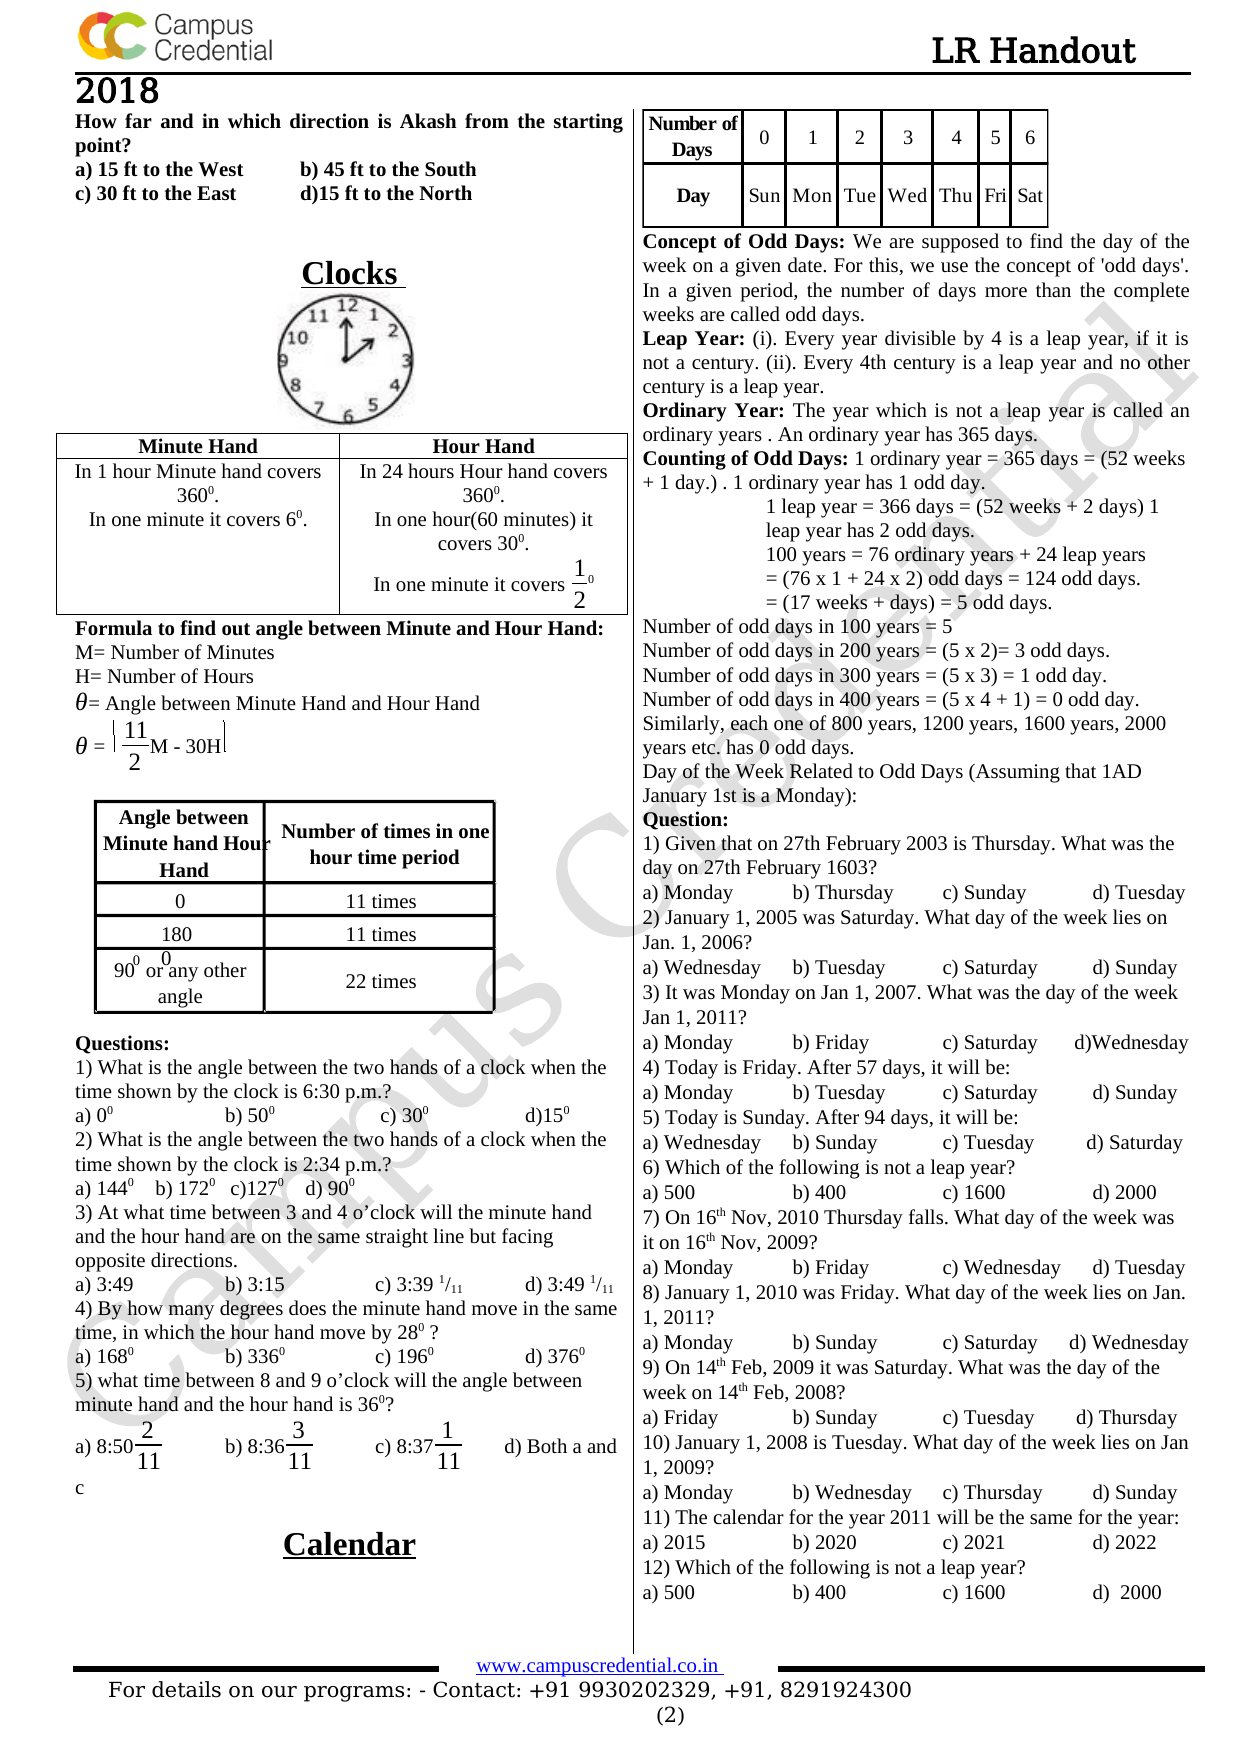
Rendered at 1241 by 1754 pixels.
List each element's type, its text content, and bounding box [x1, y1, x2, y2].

text 5) Today is Sunday. After 94 days, it will be: [642, 1104, 1191, 1129]
text 1) Given that on 27th February 2003 is Thursday. What was the day on 27th February 1603? [642, 831, 1191, 879]
text Formula to find out angle between Minute and Hour Hand: [75, 615, 623, 640]
text a) Monday b) Thursday c) Sunday d) Tuesday [642, 879, 1191, 904]
table_header Minute Hand [57, 434, 339, 458]
text a) Monday b) Sunday c) Saturday d) Wednesday [642, 1329, 1191, 1354]
text a) 1680 b) 3360 c) 1960 d) 3760 [75, 1344, 623, 1368]
text = M - 30H [75, 717, 623, 776]
text a) 1440 b) 1720 c)1270 d) 900 [75, 1176, 623, 1199]
text Clocks [75, 253, 623, 292]
text Question: [642, 807, 1191, 831]
text 2) January 1, 2005 was Saturday. What day of the week lies on Jan. 1, 2006? [642, 904, 1191, 954]
text Concept of Odd Days: We are supposed to find the day of the week on a given date. For this, we use the concept of 'odd days'. In a given period, the number of days more than the complete weeks are called odd days. [642, 229, 1191, 326]
text c) 30 ft to the East d)15 ft to the North [75, 181, 623, 205]
text a) Monday b) Tuesday c) Saturday d) Sunday [642, 1079, 1191, 1104]
text Number of odd days in 300 years = (5 x 3) = 1 odd day. [642, 662, 1191, 687]
text a) 2015 b) 2020 c) 2021 d) 2022 [642, 1529, 1191, 1554]
text 4) By how many degrees does the minute hand move in the same time, in which the hour hand move by 280 ? [75, 1296, 623, 1344]
text 12) Which of the following is not a leap year? [642, 1554, 1191, 1579]
text 3) It was Monday on Jan 1, 2007. What was the day of the week Jan 1, 2011? [642, 979, 1191, 1029]
text = Angle between Minute Hand and Hour Hand [75, 688, 623, 717]
text 2) What is the angle between the two hands of a clock when the time shown by the clock is 2:34 p.m.? [75, 1127, 623, 1176]
text 7) On 16th Nov, 2010 Thursday falls. What day of the week was it on 16th Nov, 2009? [642, 1204, 1191, 1254]
text a) Monday b) Friday c) Saturday d)Wednesday [642, 1029, 1191, 1054]
picture [277, 291, 422, 433]
text Calendar [75, 1524, 623, 1562]
text Questions: [75, 1030, 623, 1055]
text 4) Today is Friday. After 57 days, it will be: [642, 1054, 1191, 1079]
text a) 8:50 b) 8:36 c) 8:37 d) Both a and c [75, 1416, 623, 1499]
text a) Friday b) Sunday c) Tuesday d) Thursday [642, 1404, 1191, 1429]
text a) 500 b) 400 c) 1600 d) 2000 [642, 1579, 1191, 1604]
text Leap Year: (i). Every year divisible by 4 is a leap year, if it is not a century. (ii). Every 4th century is a leap year and no other century is a leap year. [642, 326, 1191, 398]
text Ordinary Year: The year which is not a leap year is called an ordinary years . An ordinary year has 365 days. [642, 398, 1191, 446]
text a) 00 b) 500 c) 300 d)150 [75, 1103, 623, 1127]
text a) Wednesday b) Sunday c) Tuesday d) Saturday [642, 1129, 1191, 1154]
text 1) What is the angle between the two hands of a clock when the time shown by the clock is 6:30 p.m.? [75, 1055, 623, 1103]
text a) 15 ft to the West b) 45 ft to the South [75, 157, 623, 181]
text a) Monday b) Wednesday c) Thursday d) Sunday [642, 1479, 1191, 1504]
text Day of the Week Related to Odd Days (Assuming that 1AD January 1st is a Monday): [642, 759, 1191, 807]
text Number of odd days in 100 years = 5 [642, 614, 1191, 638]
text H= Number of Hours [75, 664, 623, 688]
text Counting of Odd Days: 1 ordinary year = 365 days = (52 weeks + 1 day.) . 1 ordinary year has 1 odd day. [642, 446, 1191, 494]
text 8) January 1, 2010 was Friday. What day of the week lies on Jan. 1, 2011? [642, 1279, 1191, 1329]
text Similarly, each one of 800 years, 1200 years, 1600 years, 2000 years etc. has 0 odd days. [642, 711, 1191, 759]
text 9) On 14th Feb, 2009 it was Saturday. What was the day of the week on 14th Feb, 2008? [642, 1354, 1191, 1404]
text 1 leap year = 366 days = (52 weeks + 2 days) 1 leap year has 2 odd days. 100 years = 76 ordinary years + 24 leap years = (76 x 1 + 24 x 2) odd days = 124 odd days. = (17 weeks + days) = 5 odd days. [766, 494, 1191, 614]
text M= Number of Minutes [75, 640, 623, 664]
text 11) The calendar for the year 2011 will be the same for the year: [642, 1504, 1191, 1529]
text a) Monday b) Friday c) Wednesday d) Tuesday [642, 1254, 1191, 1279]
text 10) January 1, 2008 is Tuesday. What day of the week lies on Jan 1, 2009? [642, 1429, 1191, 1479]
text 3) At what time between 3 and 4 o’clock will the minute hand and the hour hand are on the same straight line but facing opposite directions. [75, 1199, 623, 1272]
table_cell In 1 hour Minute hand covers 3600. In one minute it covers 60. [57, 459, 339, 614]
text a) Wednesday b) Tuesday c) Saturday d) Sunday [642, 954, 1191, 979]
picture [75, 9, 274, 63]
text Number of odd days in 400 years = (5 x 4 + 1) = 0 odd day. [642, 687, 1191, 711]
table_header Hour Hand [340, 434, 627, 458]
text a) 3:49 b) 3:15 c) 3:39 1/11 d) 3:49 1/11 [75, 1272, 623, 1296]
table_cell In 24 hours Hour hand covers 3600. In one hour(60 minutes) it covers 300. In one minute it covers 0 [340, 459, 627, 614]
text Number of odd days in 200 years = (5 x 2)= 3 odd days. [642, 638, 1191, 662]
text 5) what time between 8 and 9 o’clock will the angle between minute hand and the hour hand is 360? [75, 1368, 623, 1416]
text 6) Which of the following is not a leap year? [642, 1154, 1191, 1179]
text a) 500 b) 400 c) 1600 d) 2000 [642, 1179, 1191, 1204]
